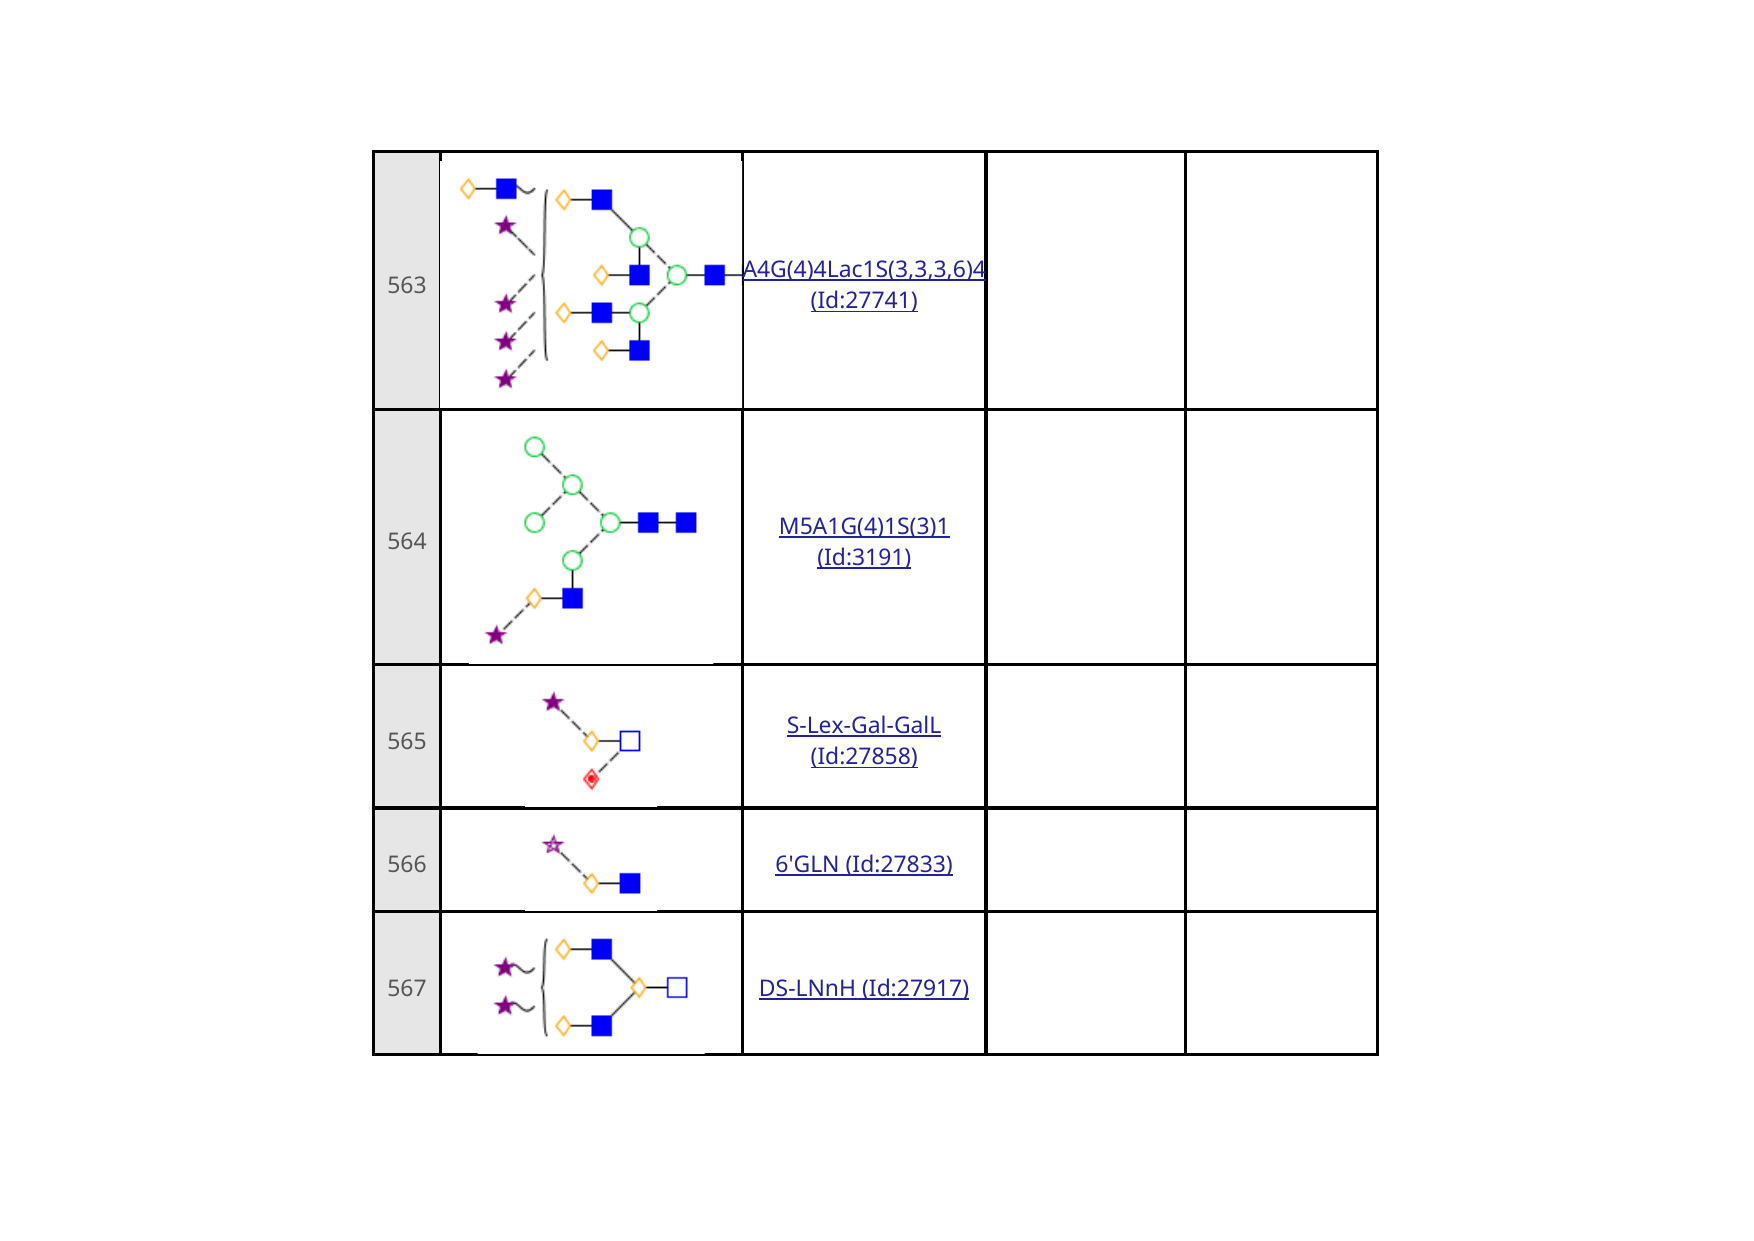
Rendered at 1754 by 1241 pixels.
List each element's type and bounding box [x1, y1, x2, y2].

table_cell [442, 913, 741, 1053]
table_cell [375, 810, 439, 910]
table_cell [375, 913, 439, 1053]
picture [477, 921, 705, 1054]
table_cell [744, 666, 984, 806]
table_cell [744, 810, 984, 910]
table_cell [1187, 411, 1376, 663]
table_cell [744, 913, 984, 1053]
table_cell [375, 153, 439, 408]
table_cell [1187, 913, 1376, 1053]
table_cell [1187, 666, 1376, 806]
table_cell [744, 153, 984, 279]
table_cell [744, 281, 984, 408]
picture [468, 418, 714, 664]
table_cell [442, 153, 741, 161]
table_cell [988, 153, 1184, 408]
picture [525, 817, 658, 911]
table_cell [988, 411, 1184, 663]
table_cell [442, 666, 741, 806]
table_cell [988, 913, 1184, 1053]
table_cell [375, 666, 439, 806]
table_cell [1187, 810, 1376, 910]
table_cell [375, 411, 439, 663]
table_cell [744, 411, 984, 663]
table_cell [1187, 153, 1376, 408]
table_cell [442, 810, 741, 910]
picture [525, 674, 658, 807]
picture [440, 161, 743, 408]
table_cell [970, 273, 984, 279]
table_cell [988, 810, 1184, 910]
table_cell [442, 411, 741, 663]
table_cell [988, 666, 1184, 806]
